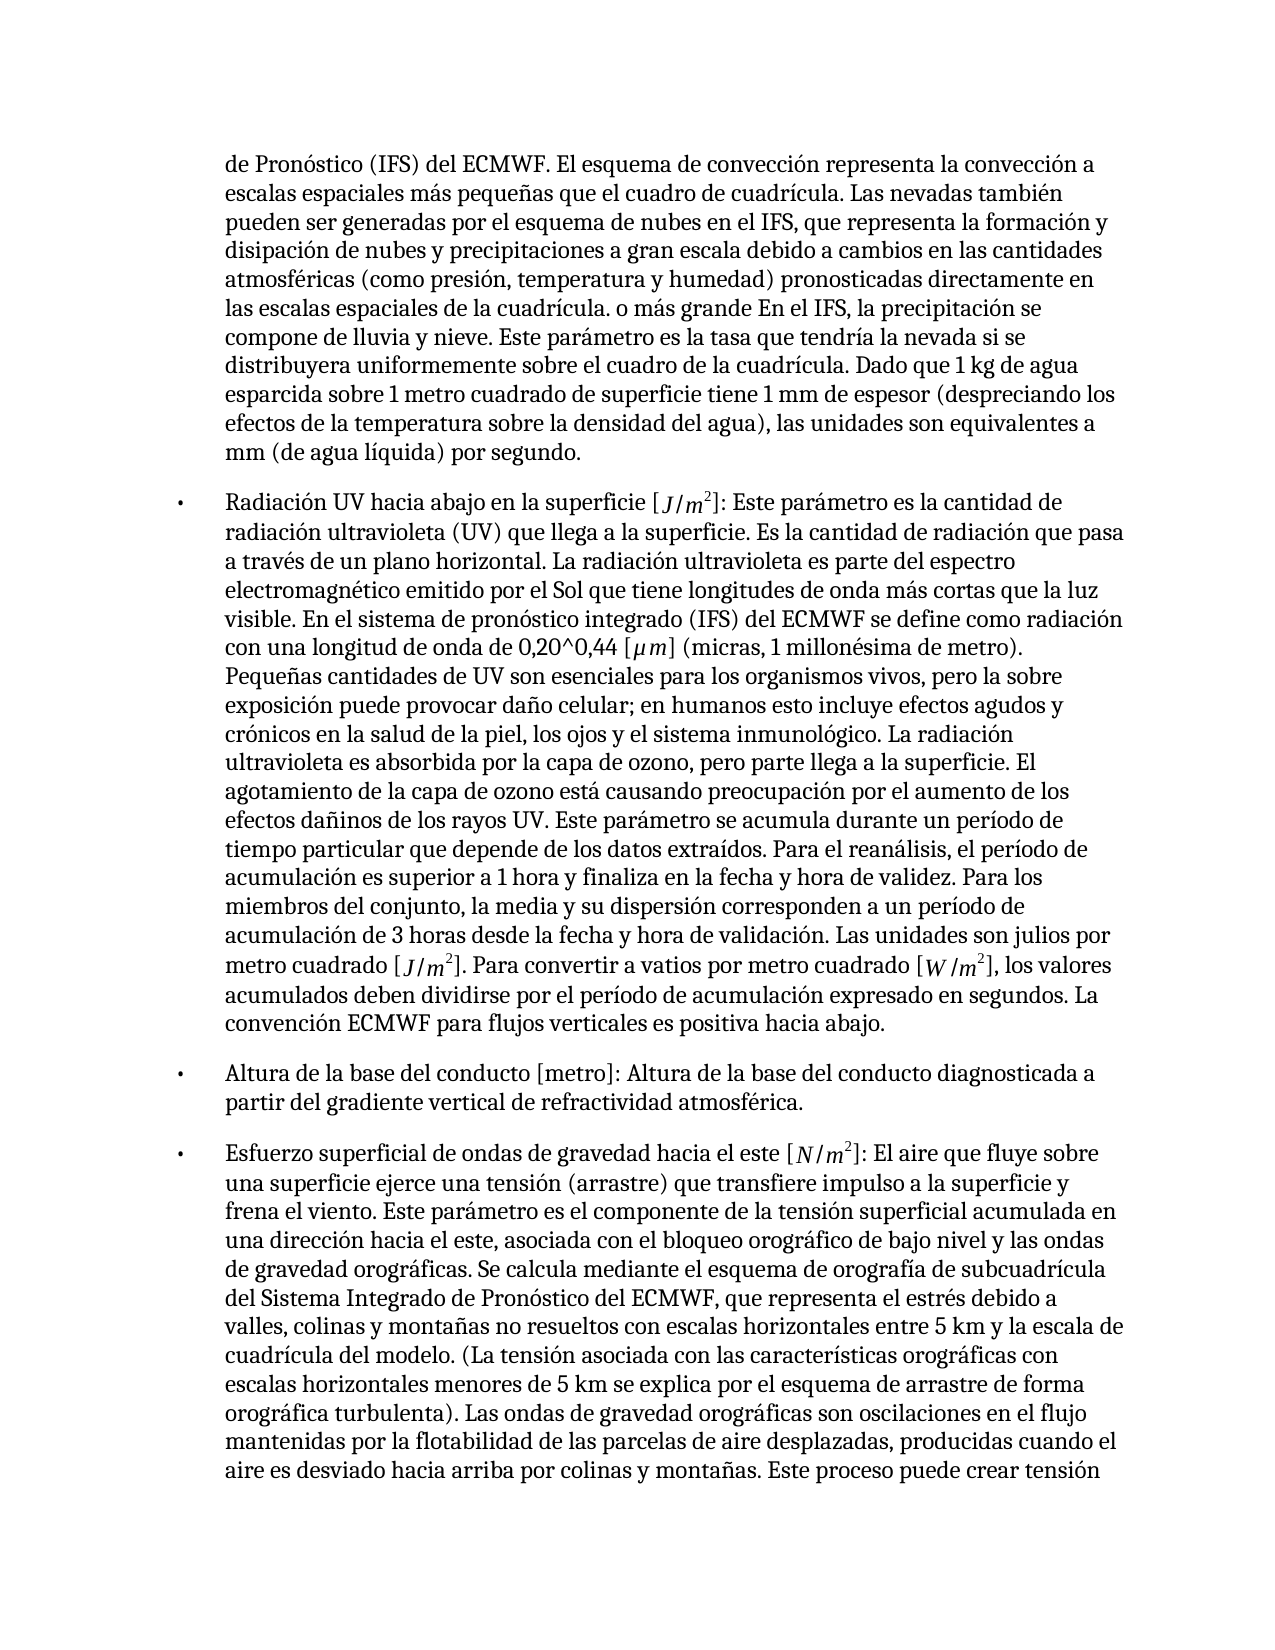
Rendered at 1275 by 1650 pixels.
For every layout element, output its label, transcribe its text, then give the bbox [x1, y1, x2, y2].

list Altura de la base del conducto [metro]: Altura de la base del conducto diagnosticada a partir del gradiente vertical de refractividad atmosférica. [175, 1059, 1125, 1116]
list Radiación UV hacia abajo en la superficie []: Este parámetro es la cantidad de radiación ultravioleta (UV) que llega a la superficie. Es la cantidad de radiación que pasa a través de un plano horizontal. La radiación ultravioleta es parte del espectro electromagnético emitido por el Sol que tiene longitudes de onda más cortas que la luz visible. En el sistema de pronóstico integrado (IFS) del ECMWF se define como radiación con una longitud de onda de 0,20^0,44 [] (micras, 1 millonésima de metro). Pequeñas cantidades de UV son esenciales para los organismos vivos, pero la sobre exposición puede provocar daño celular; en humanos esto incluye efectos agudos y crónicos en la salud de la piel, los ojos y el sistema inmunológico. La radiación ultravioleta es absorbida por la capa de ozono, pero parte llega a la superficie. El agotamiento de la capa de ozono está causando preocupación por el aumento de los efectos dañinos de los rayos UV. Este parámetro se acumula durante un período de tiempo particular que depende de los datos extraídos. Para el reanálisis, el período de acumulación es superior a 1 hora y finaliza en la fecha y hora de validez. Para los miembros del conjunto, la media y su dispersión corresponden a un período de acumulación de 3 horas desde la fecha y hora de validación. Las unidades son julios por metro cuadrado []. Para convertir a vatios por metro cuadrado [], los valores acumulados deben dividirse por el período de acumulación expresado en segundos. La convención ECMWF para flujos verticales es positiva hacia abajo. [175, 487, 1125, 1038]
